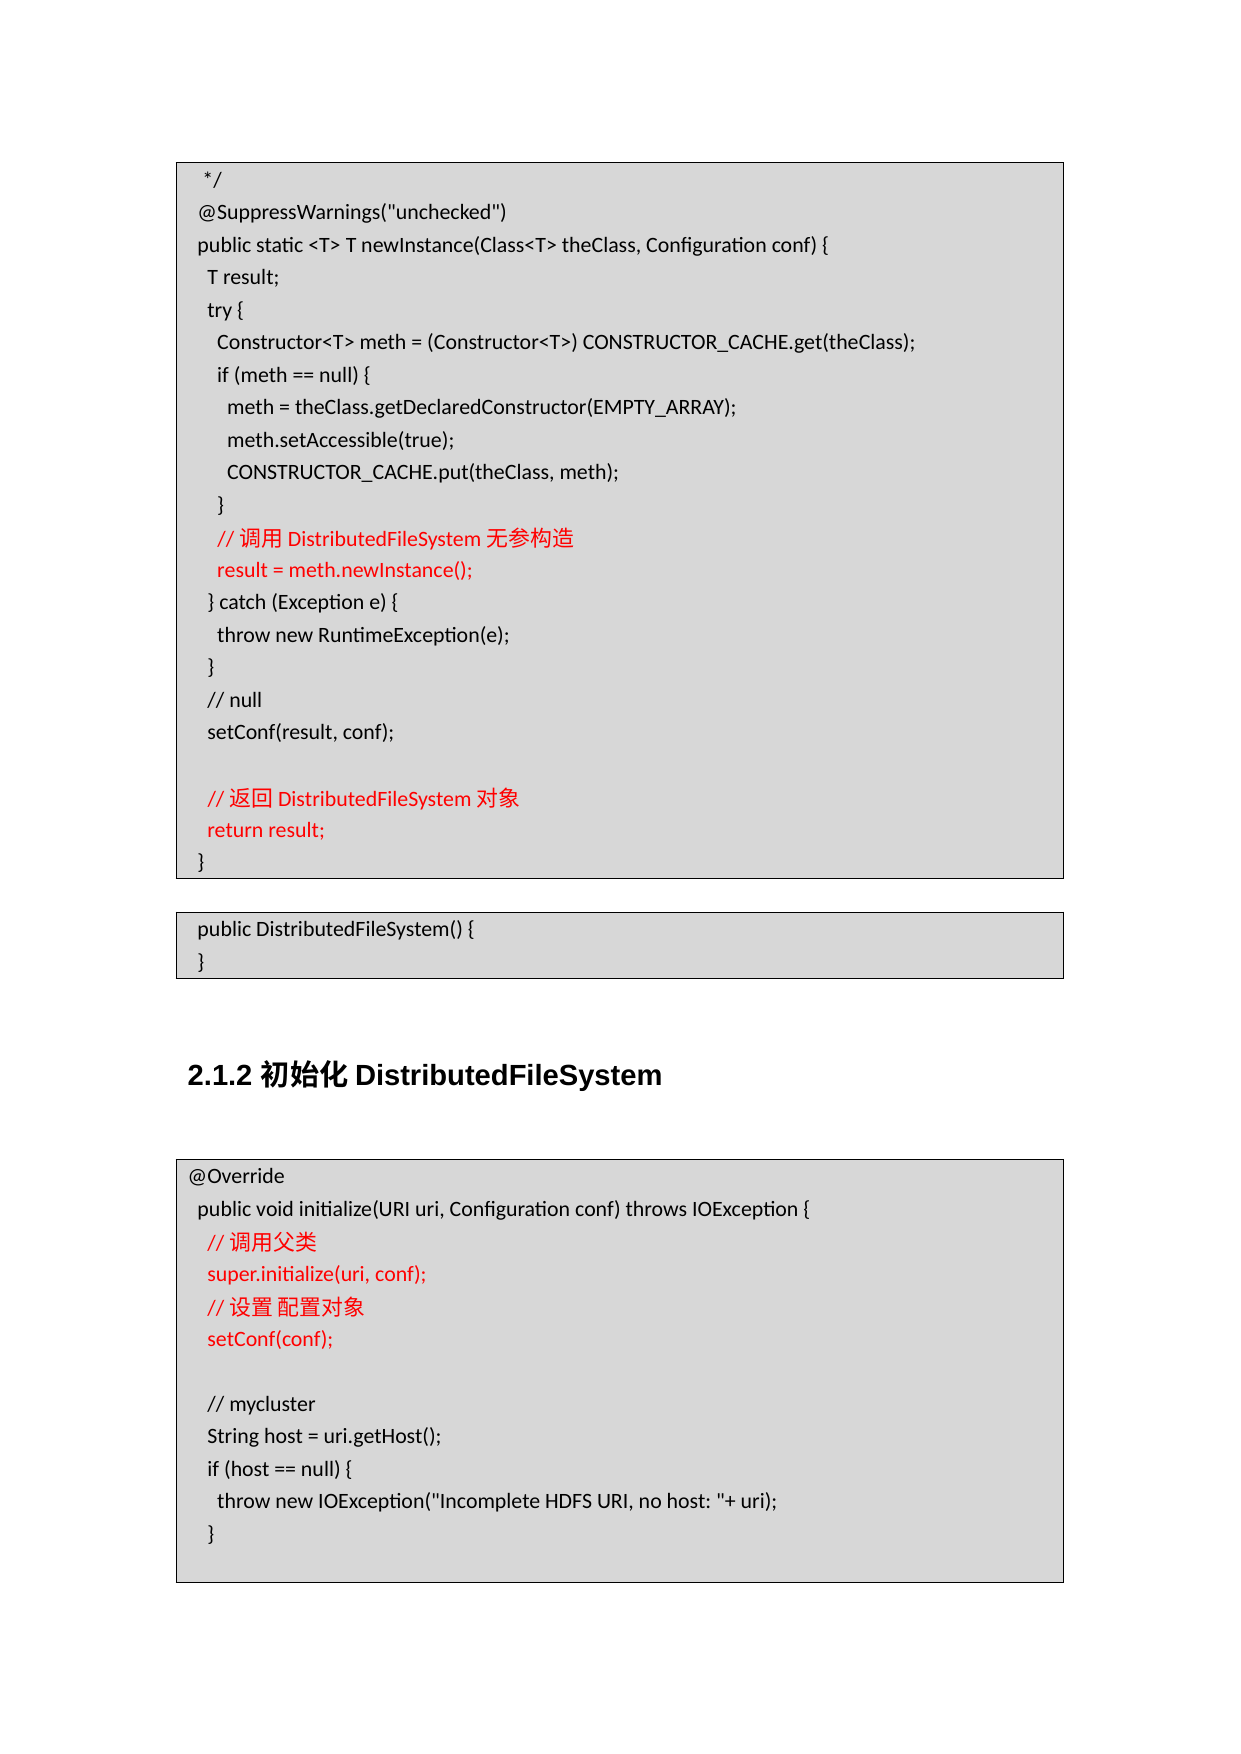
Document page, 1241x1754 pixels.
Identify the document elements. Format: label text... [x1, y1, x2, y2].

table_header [177, 163, 1063, 878]
subtitle 2.1.2 初始化 DistributedFileSystem [187, 1040, 1053, 1105]
table_header public DistributedFileSystem() { } [177, 913, 1063, 978]
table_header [177, 1160, 1063, 1582]
